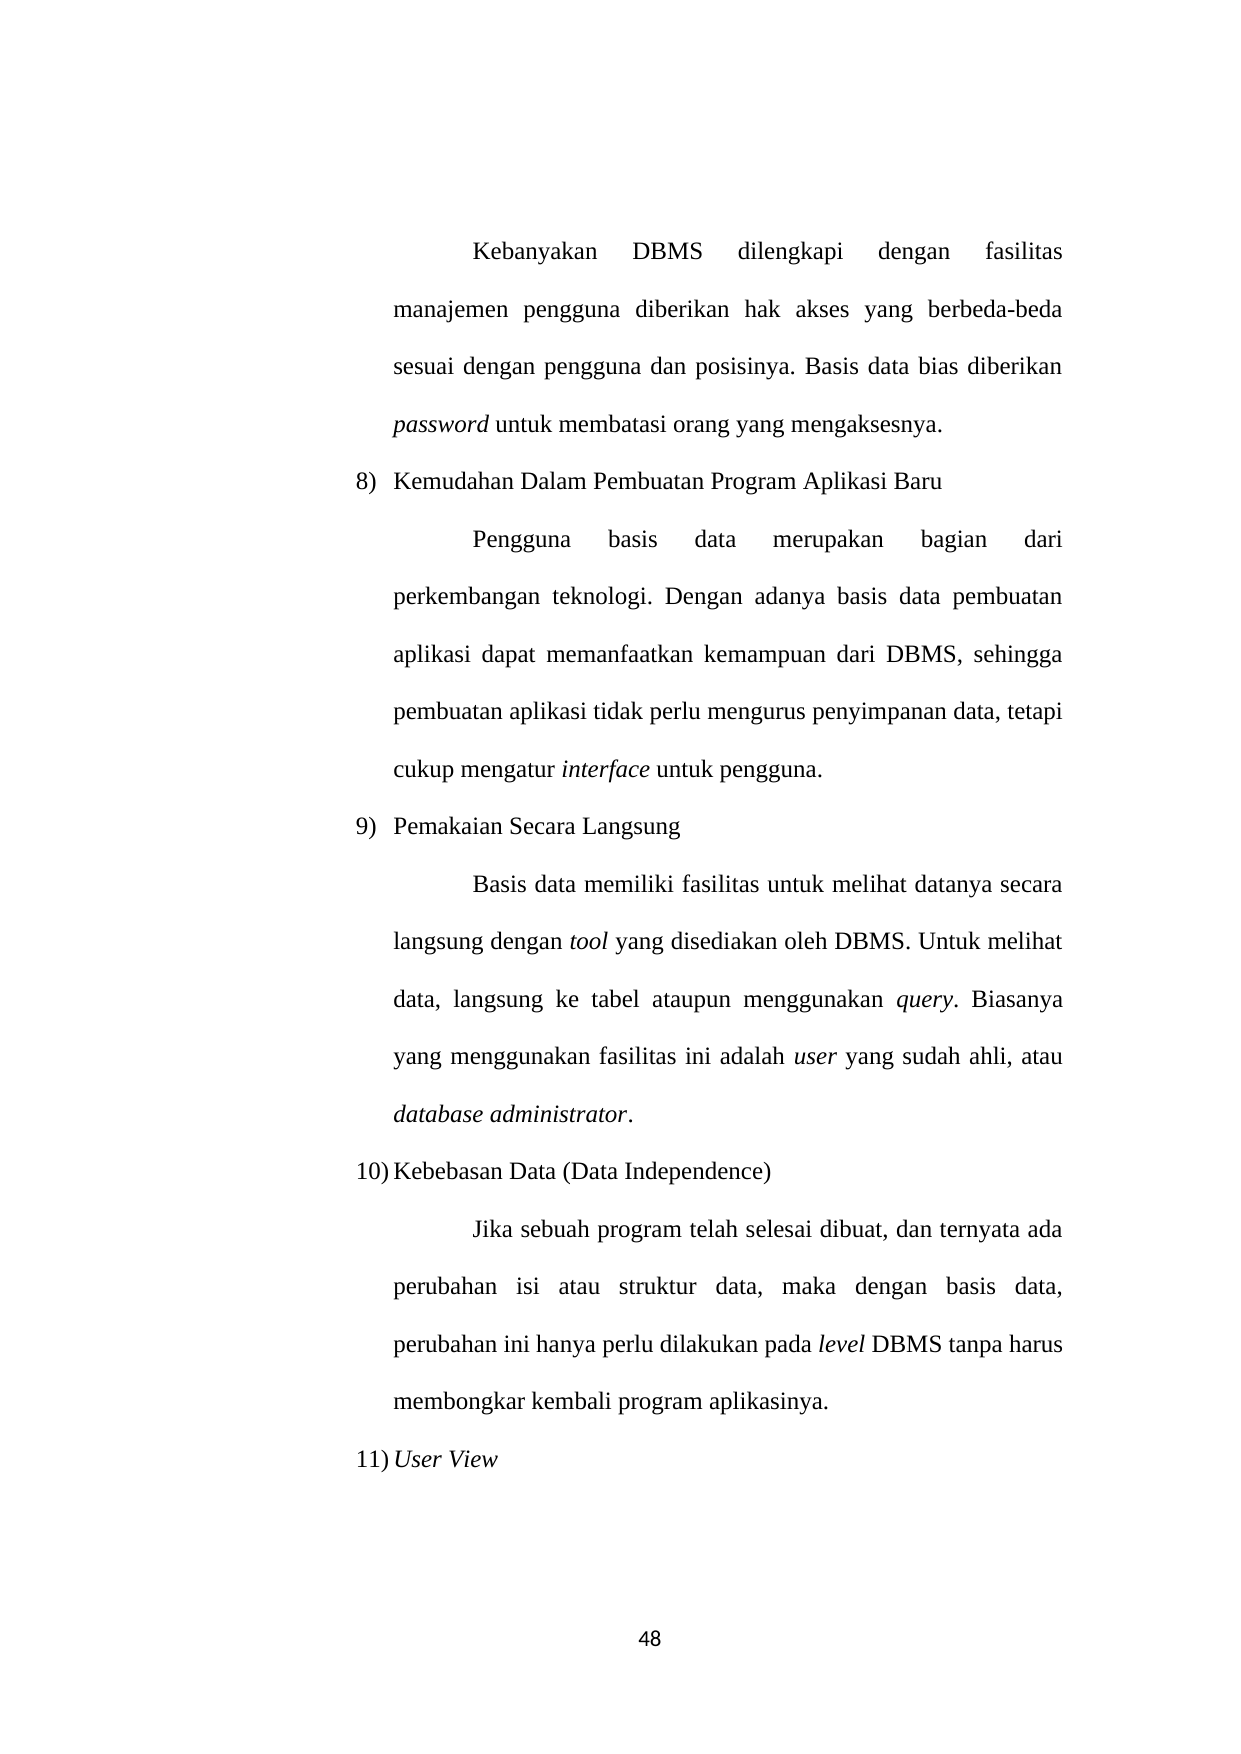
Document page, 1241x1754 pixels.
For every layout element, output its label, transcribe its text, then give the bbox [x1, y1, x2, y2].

list Basis data memiliki fasilitas untuk melihat datanya secara langsung dengan tool yang disediakan oleh DBMS. Untuk melihat data, langsung ke tabel ataupun menggunakan query. Biasanya yang menggunakan fasilitas ini adalah user yang sudah ahli, atau database administrator. [393, 869, 1063, 1127]
list Kemudahan Dalam Pembuatan Program Aplikasi Baru [356, 466, 1063, 495]
list Kebebasan Data (Data Independence) [356, 1156, 1063, 1185]
list User View [356, 1444, 1063, 1472]
list Jika sebuah program telah selesai dibuat, dan ternyata ada perubahan isi atau struktur data, maka dengan basis data, perubahan ini hanya perlu dilakukan pada level DBMS tanpa harus membongkar kembali program aplikasinya. [393, 1214, 1063, 1415]
list Kebanyakan DBMS dilengkapi dengan fasilitas manajemen pengguna diberikan hak akses yang berbeda-beda sesuai dengan pengguna dan posisinya. Basis data bias diberikan password untuk membatasi orang yang mengaksesnya. [393, 236, 1063, 437]
list Pengguna basis data merupakan bagian dari perkembangan teknologi. Dengan adanya basis data pembuatan aplikasi dapat memanfaatkan kemampuan dari DBMS, sehingga pembuatan aplikasi tidak perlu mengurus penyimpanan data, tetapi cukup mengatur interface untuk pengguna. [393, 524, 1063, 782]
list Pemakaian Secara Langsung [356, 811, 1063, 840]
